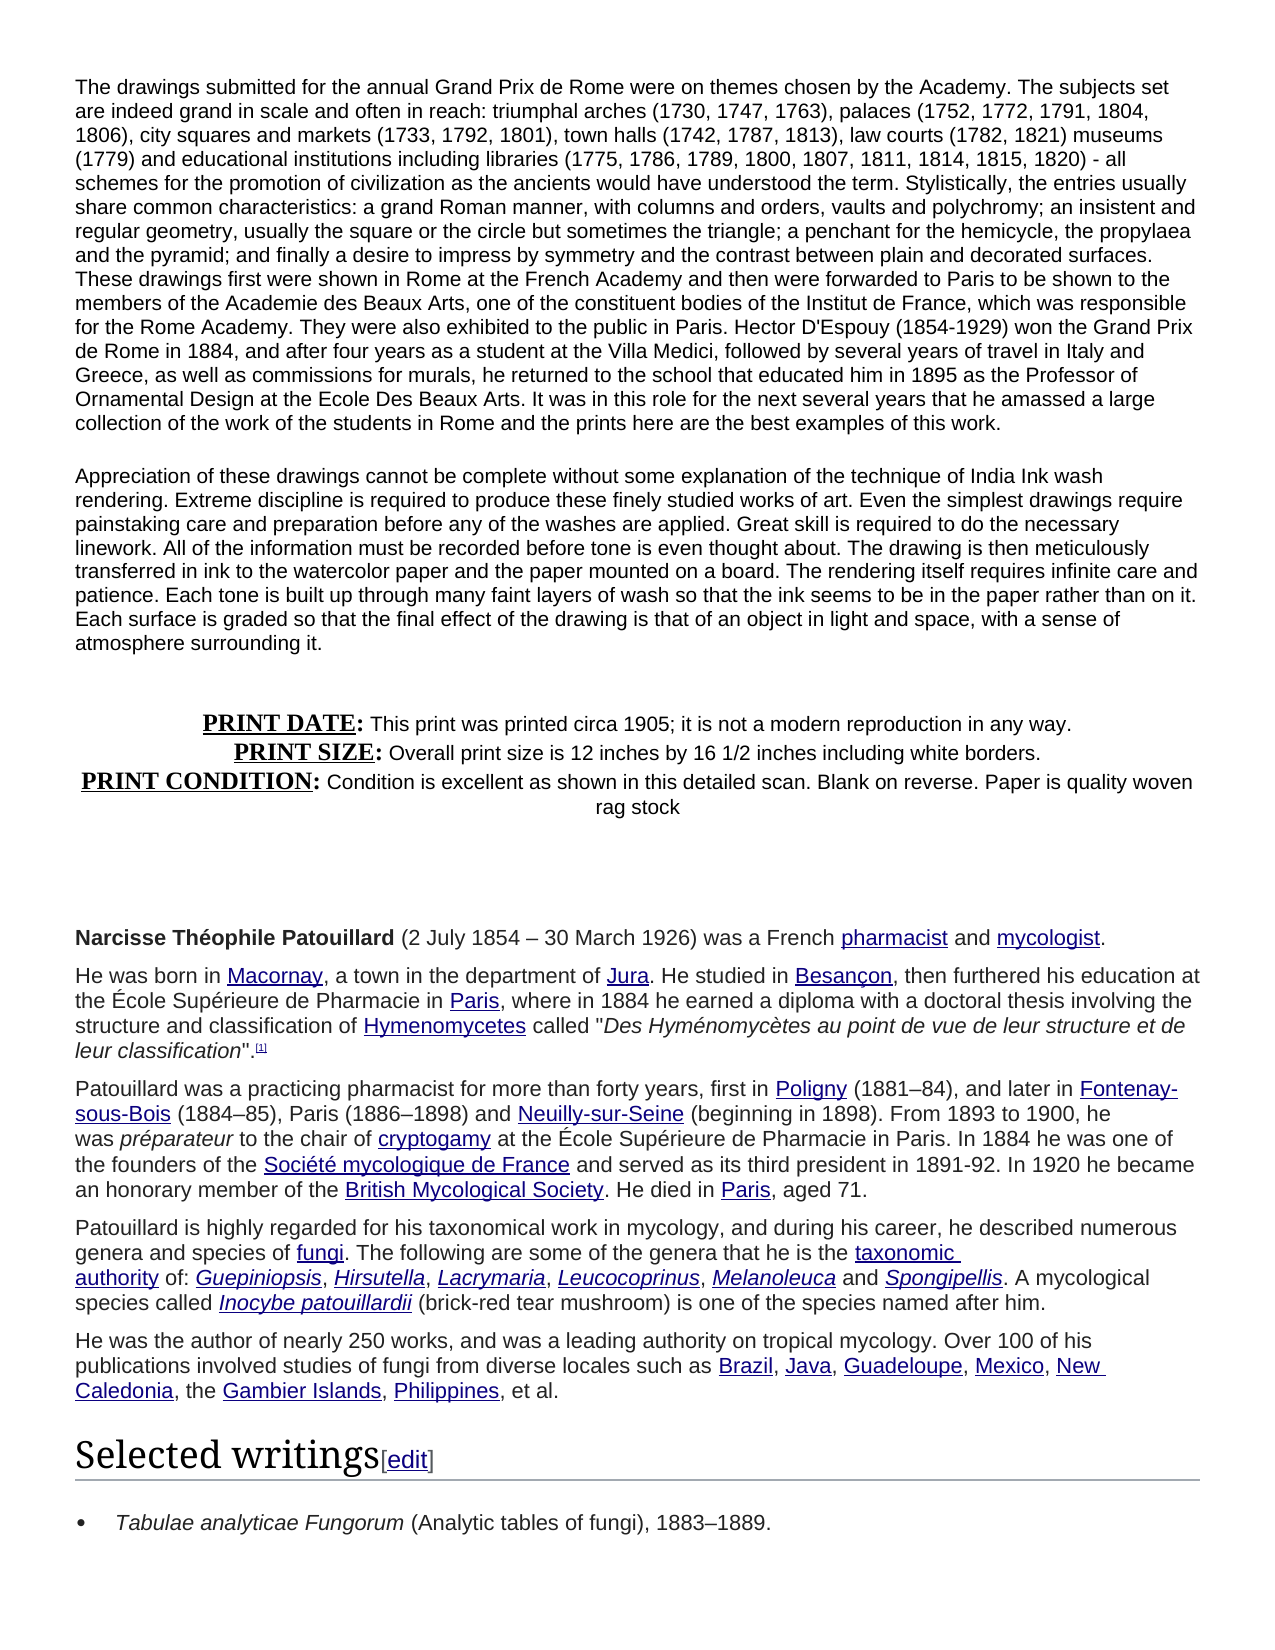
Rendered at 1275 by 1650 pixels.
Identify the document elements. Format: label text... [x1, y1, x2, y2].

text Patouillard was a practicing pharmacist for more than forty years, first in Poligny (1881–84), and later in Fontenay-sous-Bois (1884–85), Paris (1886–1898) and Neuilly-sur-Seine (beginning in 1898). From 1893 to 1900, he was préparateur to the chair of cryptogamy at the École Supérieure de Pharmacie in Paris. In 1884 he was one of the founders of the Société mycologique de France and served as its third president in 1891-92. In 1920 he became an honorary member of the British Mycological Society. He died in Paris, aged 71. [75, 1076, 1200, 1202]
text He was the author of nearly 250 works, and was a leading authority on tropical mycology. Over 100 of his publications involved studies of fungi from diverse locales such as Brazil, Java, Guadeloupe, Mexico, New Caledonia, the Gambier Islands, Philippines, et al. [75, 1328, 1200, 1403]
text PRINT DATE: This print was printed circa 1905; it is not a modern reproduction in any way. [75, 708, 1200, 737]
text Patouillard is highly regarded for his taxonomical work in mycology, and during his career, he described numerous genera and species of fungi. The following are some of the genera that he is the taxonomic authority of: Guepiniopsis, Hirsutella, Lacrymaria, Leucocoprinus, Melanoleuca and Spongipellis. A mycological species called Inocybe patouillardii (brick-red tear mushroom) is one of the species named after him. [75, 1214, 1200, 1315]
text Selected writings[edit] [75, 1428, 1200, 1479]
text The drawings submitted for the annual Grand Prix de Rome were on themes chosen by the Academy. The subjects set are indeed grand in scale and often in reach: triumphal arches (1730, 1747, 1763), palaces (1752, 1772, 1791, 1804, 1806), city squares and markets (1733, 1792, 1801), town halls (1742, 1787, 1813), law courts (1782, 1821) museums (1779) and educational institutions including libraries (1775, 1786, 1789, 1800, 1807, 1811, 1814, 1815, 1820) - all schemes for the promotion of civilization as the ancients would have understood the term. Stylistically, the entries usually share common characteristics: a grand Roman manner, with columns and orders, vaults and polychromy; an insistent and regular geometry, usually the square or the circle but sometimes the triangle; a penchant for the hemicycle, the propylaea and the pyramid; and finally a desire to impress by symmetry and the contrast between plain and decorated surfaces. These drawings first were shown in Rome at the French Academy and then were forwarded to Paris to be shown to the members of the Academie des Beaux Arts, one of the constituent bodies of the Institut de France, which was responsible for the Rome Academy. They were also exhibited to the public in Paris. Hector D'Espouy (1854-1929) won the Grand Prix de Rome in 1884, and after four years as a student at the Villa Medici, followed by several years of travel in Italy and Greece, as well as commissions for murals, he returned to the school that educated him in 1895 as the Professor of Ornamental Design at the Ecole Des Beaux Arts. It was in this role for the next several years that he amassed a large collection of the work of the students in Rome and the prints here are the best examples of this work. [75, 75, 1200, 434]
text PRINT SIZE: Overall print size is 12 inches by 16 1/2 inches including white borders. [75, 737, 1200, 766]
text Narcisse Théophile Patouillard (2 July 1854 – 30 March 1926) was a French pharmacist and mycologist. [75, 925, 1200, 950]
text PRINT CONDITION: Condition is excellent as shown in this detailed scan. Blank on reverse. Paper is quality woven rag stock [75, 766, 1200, 818]
text Appreciation of these drawings cannot be complete without some explanation of the technique of India Ink wash rendering. Extreme discipline is required to produce these finely studied works of art. Even the simplest drawings require painstaking care and preparation before any of the washes are applied. Great skill is required to do the necessary linework. All of the information must be recorded before tone is even thought about. The drawing is then meticulously transferred in ink to the watercolor paper and the paper mounted on a board. The rendering itself requires infinite care and patience. Each tone is built up through many faint layers of wash so that the ink seems to be in the paper rather than on it. Each surface is graded so that the final effect of the drawing is that of an object in light and space, with a sense of atmosphere surrounding it. [75, 463, 1200, 655]
text He was born in Macornay, a town in the department of Jura. He studied in Besançon, then furthered his education at the École Supérieure de Pharmacie in Paris, where in 1884 he earned a diploma with a doctoral thesis involving the structure and classification of Hymenomycetes called "Des Hyménomycètes au point de vue de leur structure et de leur classification".[1] [75, 962, 1200, 1063]
list Tabulae analyticae Fungorum (Analytic tables of fungi), 1883–1889. [77, 1510, 1200, 1535]
